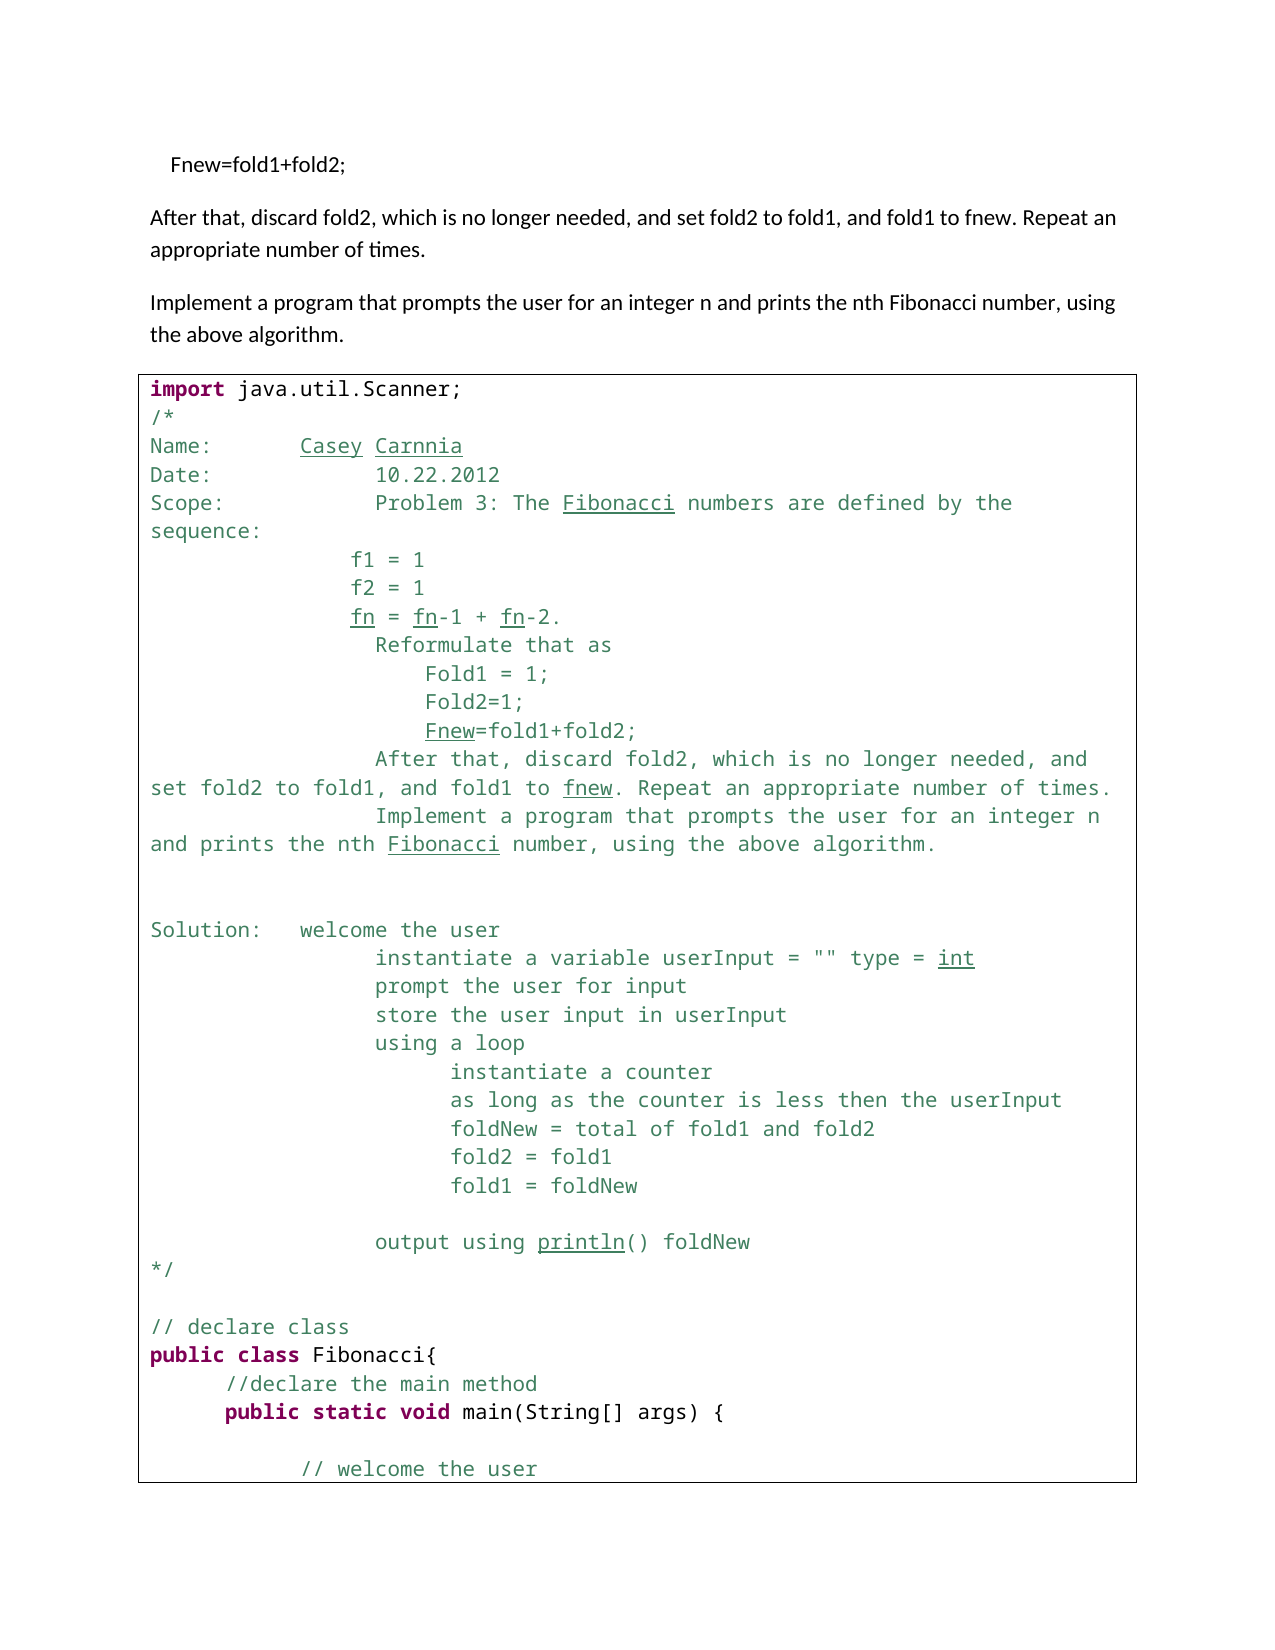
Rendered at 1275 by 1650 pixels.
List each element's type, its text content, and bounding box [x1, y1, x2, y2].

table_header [139, 375, 1136, 1482]
text Fnew=fold1+fold2; [150, 150, 1125, 178]
text Implement a program that prompts the user for an integer n and prints the nth Fibonacci number, using the above algorithm. [150, 288, 1125, 348]
text After that, discard fold2, which is no longer needed, and set fold2 to fold1, and fold1 to fnew. Repeat an appropriate number of times. [150, 203, 1125, 263]
